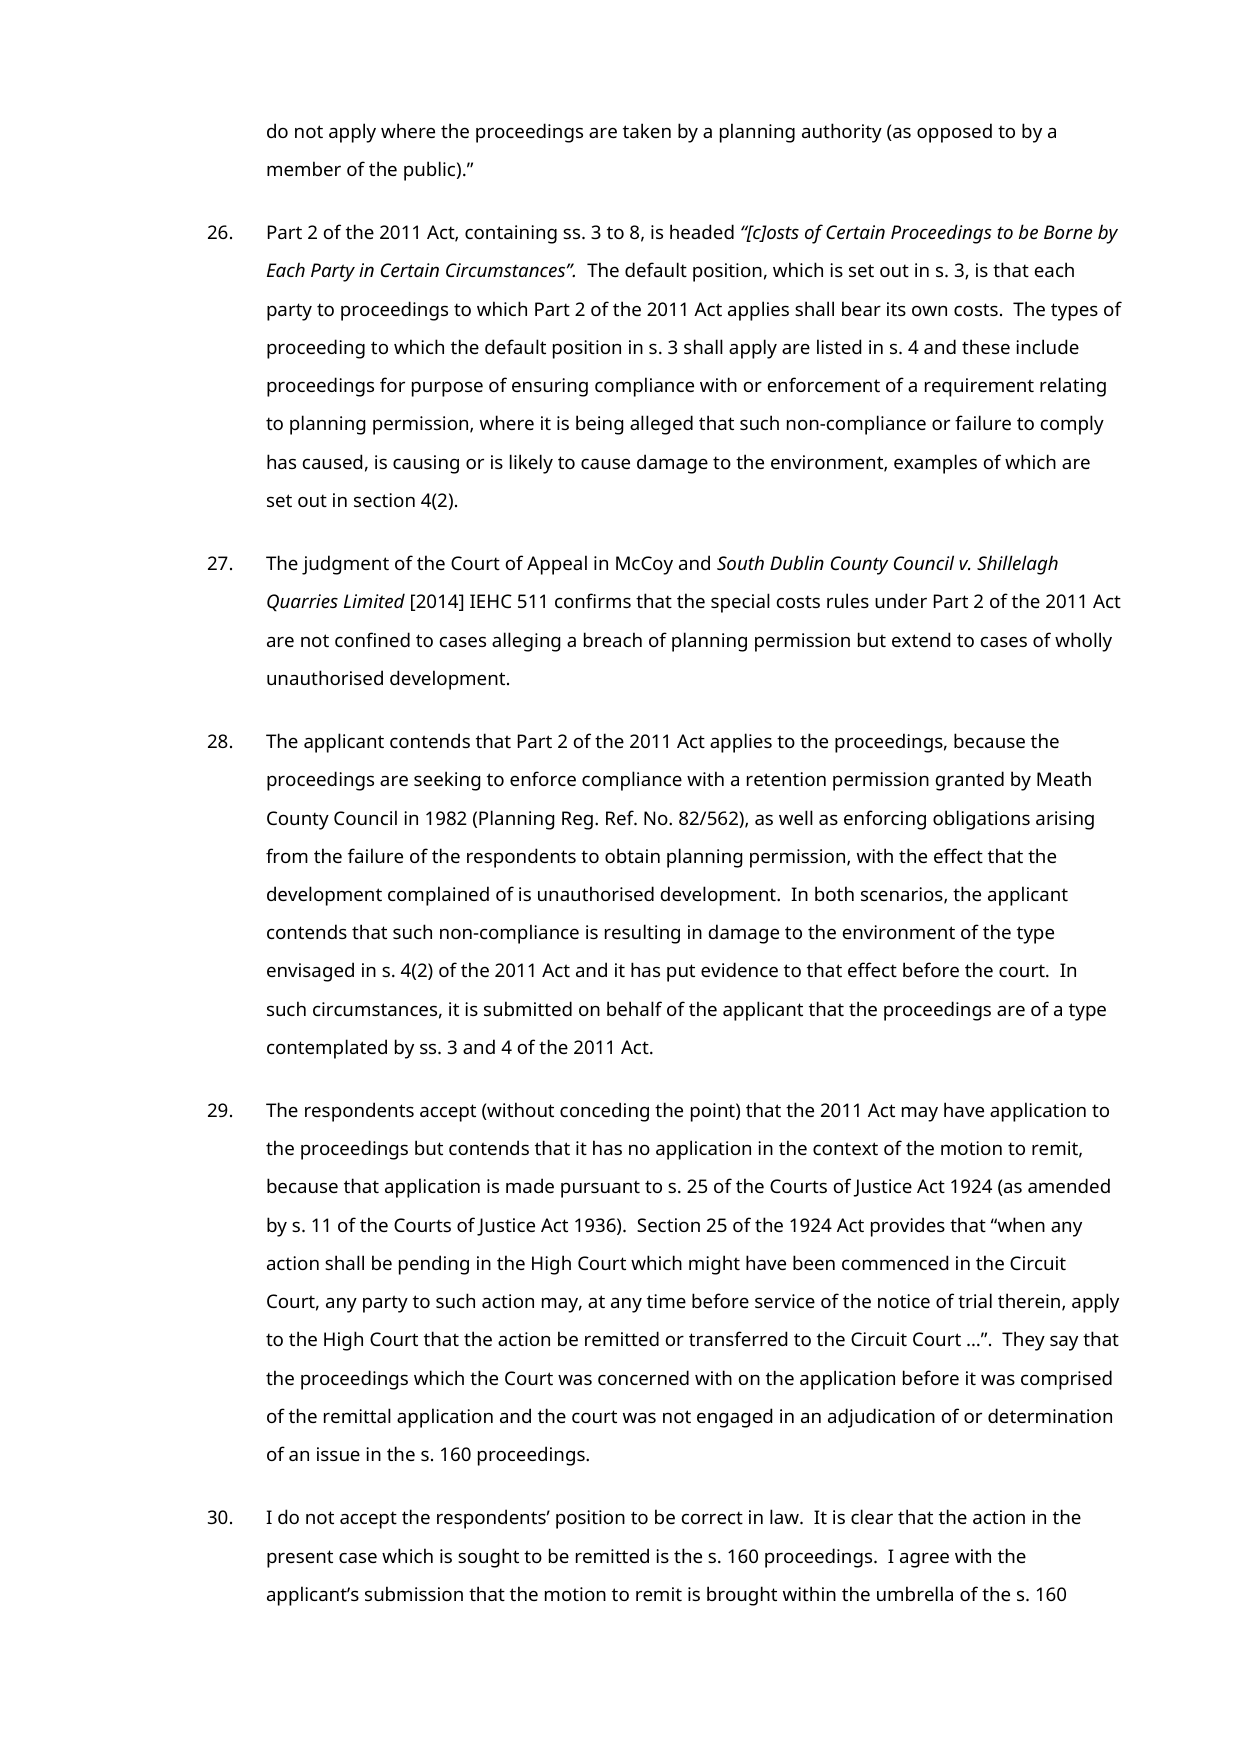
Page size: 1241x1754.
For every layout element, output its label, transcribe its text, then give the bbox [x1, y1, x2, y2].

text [207, 1505, 1122, 1607]
text 26. Part 2 of the 2011 Act, containing ss. 3 to 8, is headed “[c]osts of Certain Proceedings to be Borne by Each Party in Certain Circumstances”. The default position, which is set out in s. 3, is that each party to proceedings to which Part 2 of the 2011 Act applies shall bear its own costs. The types of proceeding to which the default position in s. 3 shall apply are listed in s. 4 and these include proceedings for purpose of ensuring compliance with or enforcement of a requirement relating to planning permission, where it is being alleged that such non-compliance or failure to comply has caused, is causing or is likely to cause damage to the environment, examples of which are set out in section 4(2). [207, 219, 1122, 513]
text 29. The respondents accept (without conceding the point) that the 2011 Act may have application to the proceedings but contends that it has no application in the context of the motion to remit, because that application is made pursuant to s. 25 of the Courts of Justice Act 1924 (as amended by s. 11 of the Courts of Justice Act 1936). Section 25 of the 1924 Act provides that “when any action shall be pending in the High Court which might have been commenced in the Circuit Court, any party to such action may, at any time before service of the notice of trial therein, apply to the High Court that the action be remitted or transferred to the Circuit Court …”. They say that the proceedings which the Court was concerned with on the application before it was comprised of the remittal application and the court was not engaged in an adjudication of or determination of an issue in the s. 160 proceedings. [207, 1097, 1122, 1467]
text 27. The judgment of the Court of Appeal in McCoy and South Dublin County Council v. Shillelagh Quarries Limited [2014] IEHC 511 confirms that the special costs rules under Part 2 of the 2011 Act are not confined to cases alleging a breach of planning permission but extend to cases of wholly unauthorised development. [207, 550, 1122, 691]
text 28. The applicant contends that Part 2 of the 2011 Act applies to the proceedings, because the proceedings are seeking to enforce compliance with a retention permission granted by Meath County Council in 1982 (Planning Reg. Ref. No. 82/562), as well as enforcing obligations arising from the failure of the respondents to obtain planning permission, with the effect that the development complained of is unauthorised development. In both scenarios, the applicant contends that such non-compliance is resulting in damage to the environment of the type envisaged in s. 4(2) of the 2011 Act and it has put evidence to that effect before the court. In such circumstances, it is submitted on behalf of the applicant that the proceedings are of a type contemplated by ss. 3 and 4 of the 2011 Act. [207, 728, 1122, 1060]
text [207, 118, 1122, 182]
